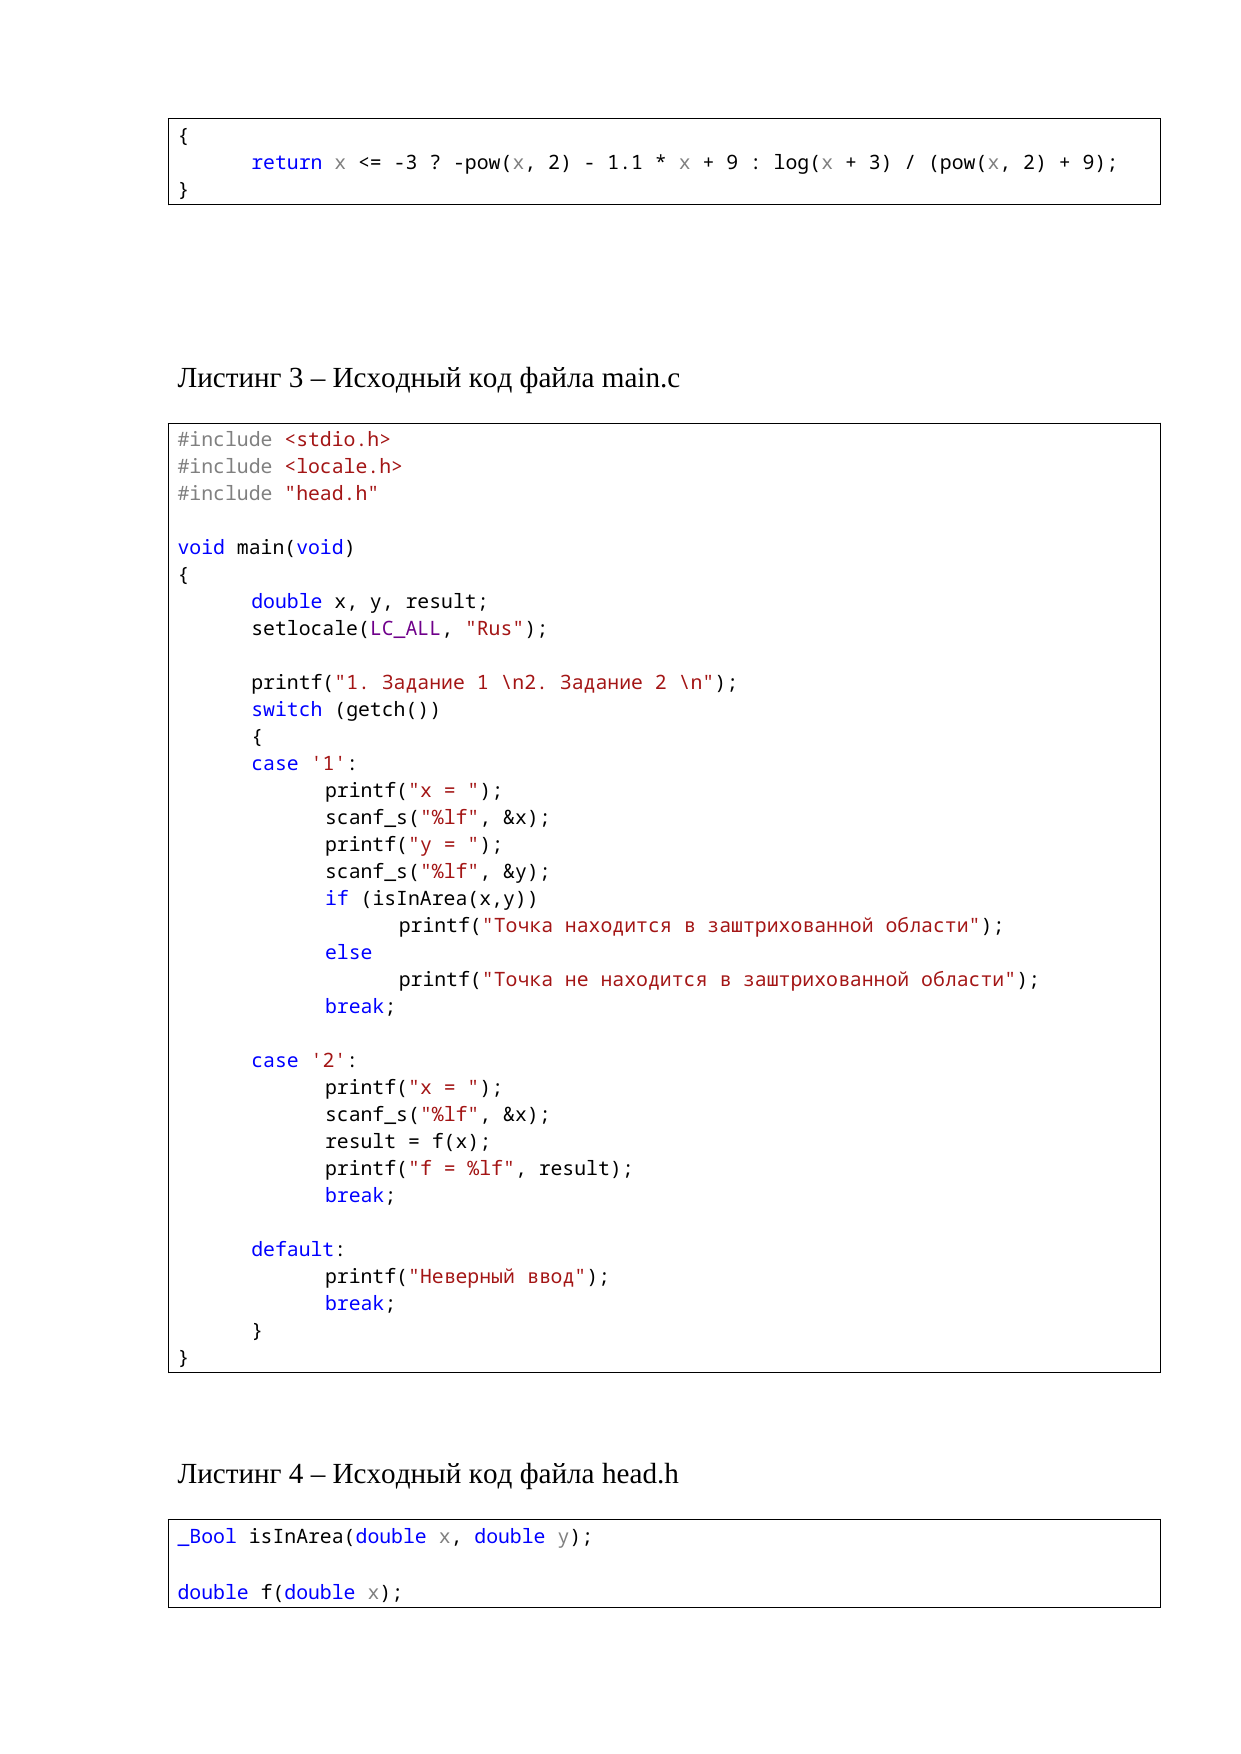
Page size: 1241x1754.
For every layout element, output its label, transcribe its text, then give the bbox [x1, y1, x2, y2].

text Листинг 4 – Исходный код файла head.h [177, 1456, 1152, 1490]
text break; [177, 1181, 1152, 1208]
text break; [177, 1289, 1152, 1316]
text #include <stdio.h> [169, 424, 1160, 453]
text printf("Точка находится в заштрихованной области"); [177, 911, 1152, 938]
text result = f(x); [177, 1127, 1152, 1154]
text void main(void) [177, 534, 1152, 561]
text return x <= -3 ? -pow(x, 2) - 1.1 * x + 9 : log(x + 3) / (pow(x, 2) + 9); [177, 148, 1152, 172]
text Листинг 3 – Исходный код файла main.c [177, 360, 1152, 393]
text scanf_s("%lf", &x); [177, 1100, 1152, 1127]
text else [177, 938, 1152, 965]
text { [177, 561, 1152, 588]
text _Bool isInArea(double x, double y); [169, 1520, 1160, 1549]
text printf("Неверный ввод"); [177, 1262, 1152, 1289]
text } [169, 1340, 1160, 1372]
text double x, y, result; [177, 588, 1152, 614]
text printf("f = %lf", result); [177, 1154, 1152, 1181]
text switch (getch()) [177, 696, 1152, 722]
text printf("x = "); [177, 776, 1152, 803]
text case '1': [177, 749, 1152, 776]
text case '2': [177, 1046, 1152, 1073]
text scanf_s("%lf", &x); [177, 803, 1152, 830]
text } [169, 172, 1160, 204]
text { [177, 722, 1152, 749]
text scanf_s("%lf", &y); [177, 857, 1152, 884]
text break; [177, 992, 1152, 1019]
text } [177, 1316, 1152, 1340]
text { [169, 119, 1160, 148]
text #include "head.h" [177, 480, 1152, 507]
text setlocale(LC_ALL, "Rus"); [177, 614, 1152, 642]
text default: [177, 1235, 1152, 1262]
text printf("y = "); [177, 830, 1152, 857]
text #include <locale.h> [177, 453, 1152, 480]
text printf("1. Задание 1 \n2. Задание 2 \n"); [177, 668, 1152, 696]
text printf("Точка не находится в заштрихованной области"); [177, 965, 1152, 992]
text double f(double x); [169, 1575, 1160, 1607]
text printf("x = "); [177, 1073, 1152, 1100]
text if (isInArea(x,y)) [177, 884, 1152, 911]
